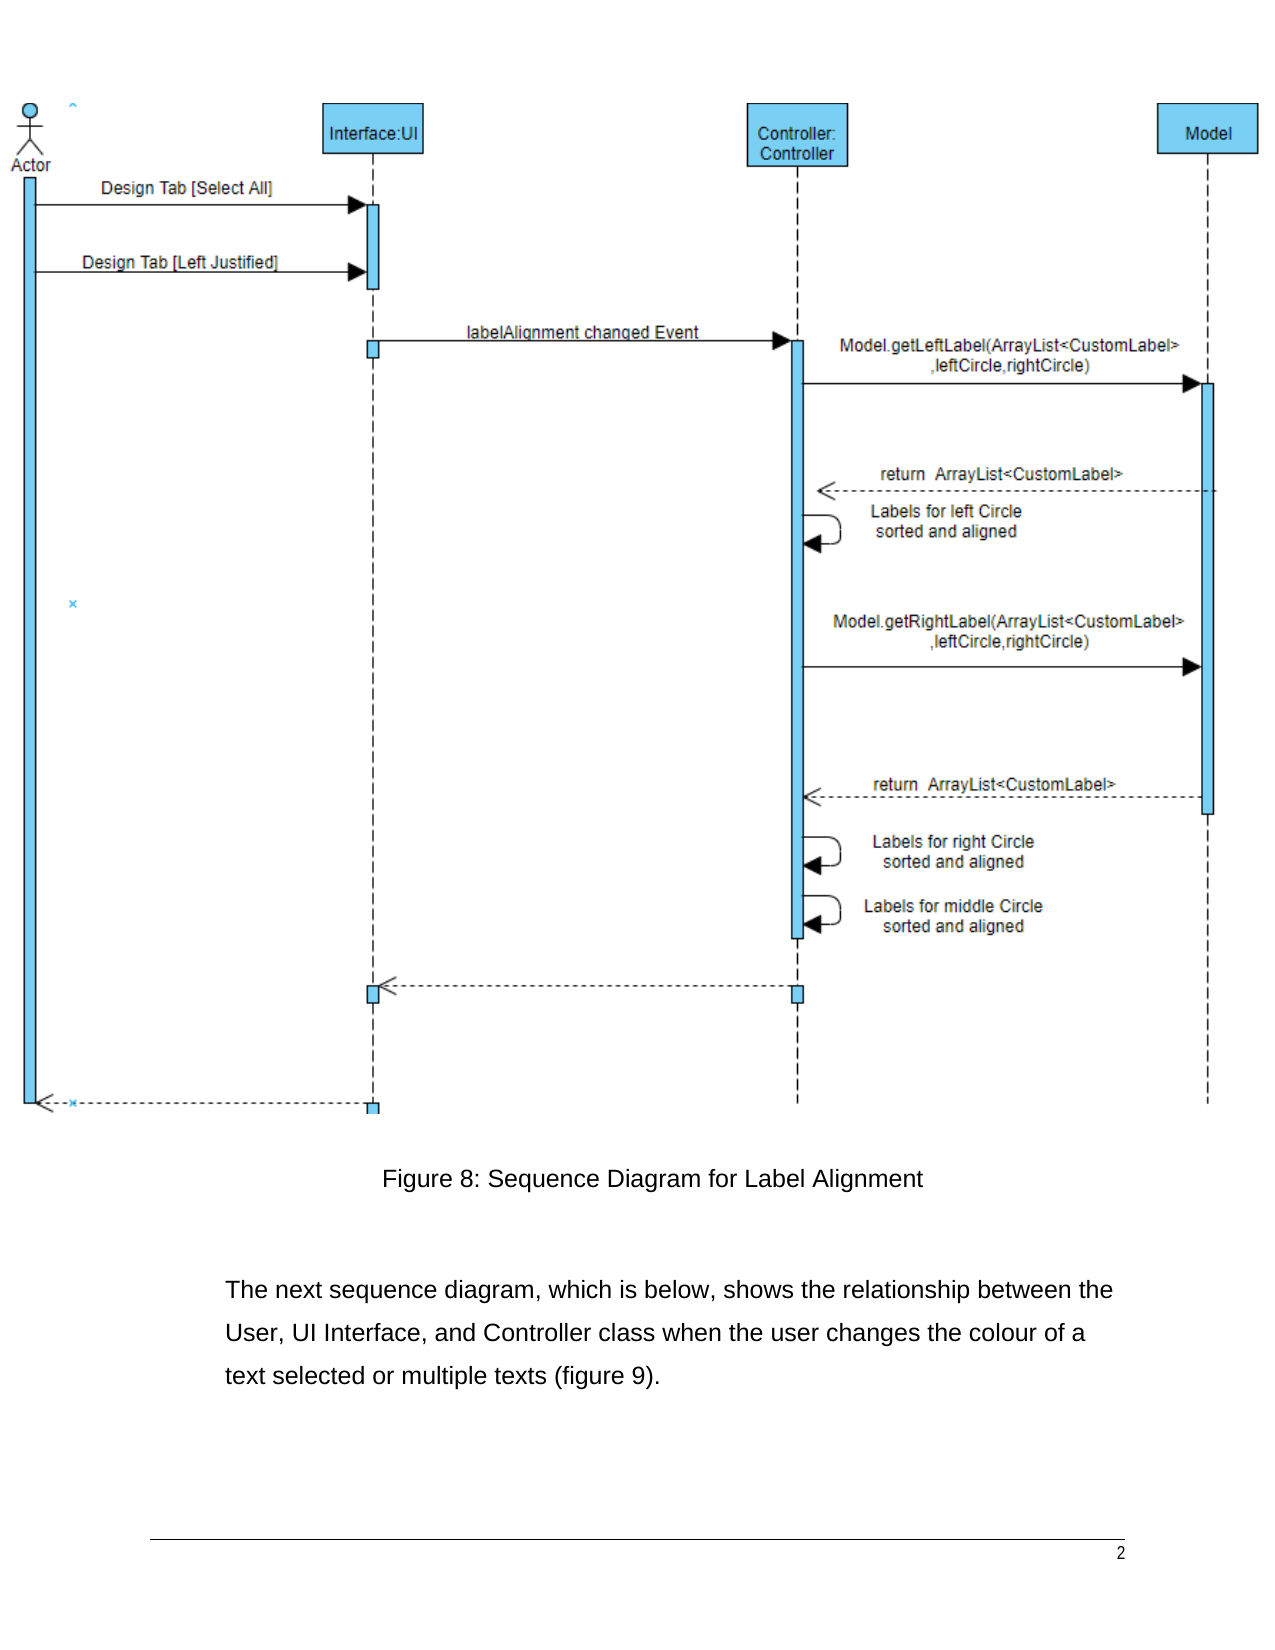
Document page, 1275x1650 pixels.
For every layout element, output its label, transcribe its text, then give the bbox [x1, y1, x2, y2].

text The next sequence diagram, which is below, shows the relationship between the User, UI Interface, and Controller class when the user changes the colour of a text selected or multiple texts (figure 9). [225, 1275, 1125, 1390]
picture [10, 103, 1265, 1114]
text Figure 8: Sequence Diagram for Label Alignment [225, 1164, 1125, 1192]
